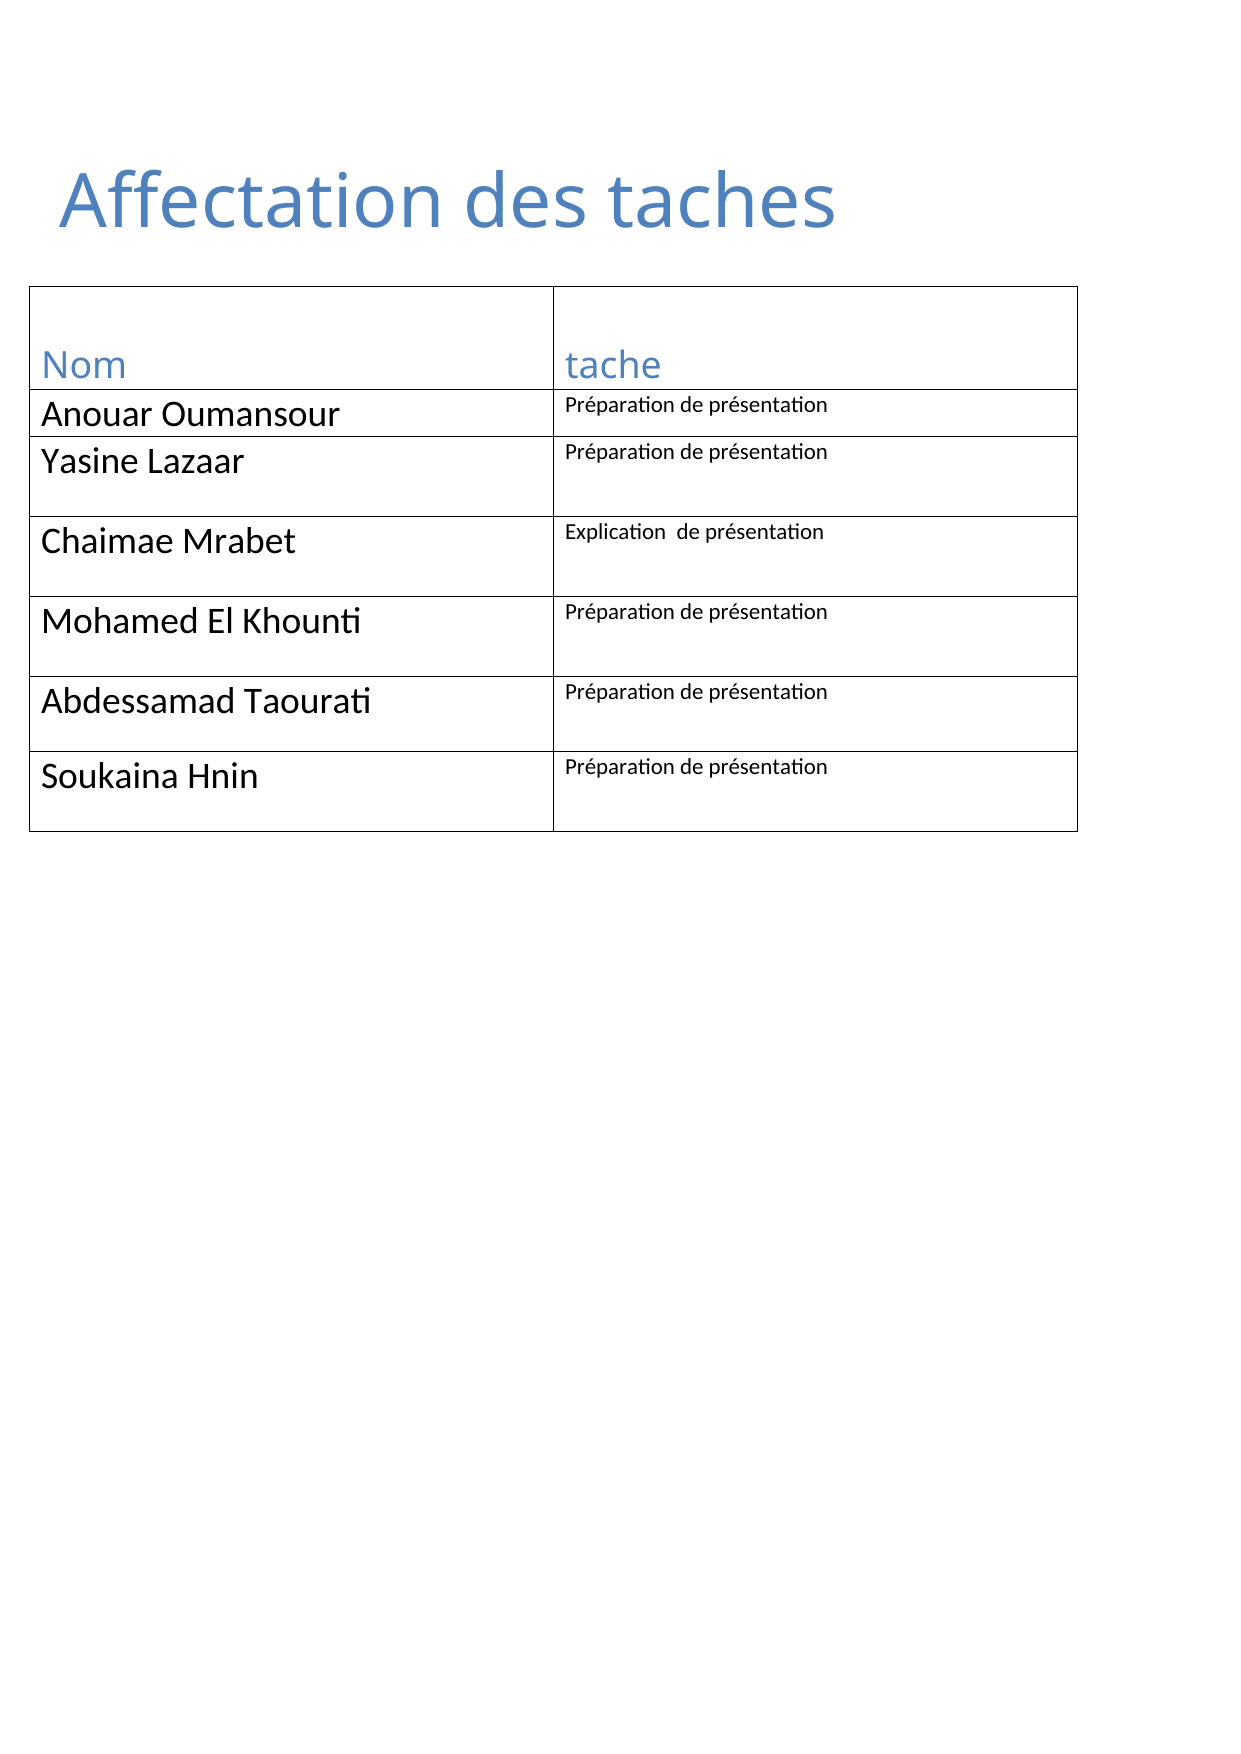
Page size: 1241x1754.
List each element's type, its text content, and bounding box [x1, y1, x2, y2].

table_header tache [554, 287, 1077, 389]
table_cell Préparation de présentation [554, 390, 1077, 436]
table_cell Soukaina Hnin [30, 752, 553, 831]
table_cell Préparation de présentation [554, 752, 1077, 831]
table_cell Préparation de présentation [554, 437, 1077, 516]
table_cell Yasine Lazaar [30, 437, 553, 516]
table_cell Explication de présentation [554, 517, 1077, 596]
table_cell Abdessamad Taourati [30, 677, 553, 751]
table_cell Préparation de présentation [554, 597, 1077, 676]
table_cell Mohamed El Khounti [30, 597, 553, 676]
text Affectation des taches [0, 148, 1093, 250]
table_cell Préparation de présentation [554, 677, 1077, 751]
table_cell Anouar Oumansour [30, 390, 553, 436]
table_header Nom [30, 287, 553, 389]
table_cell Chaimae Mrabet [30, 517, 553, 596]
